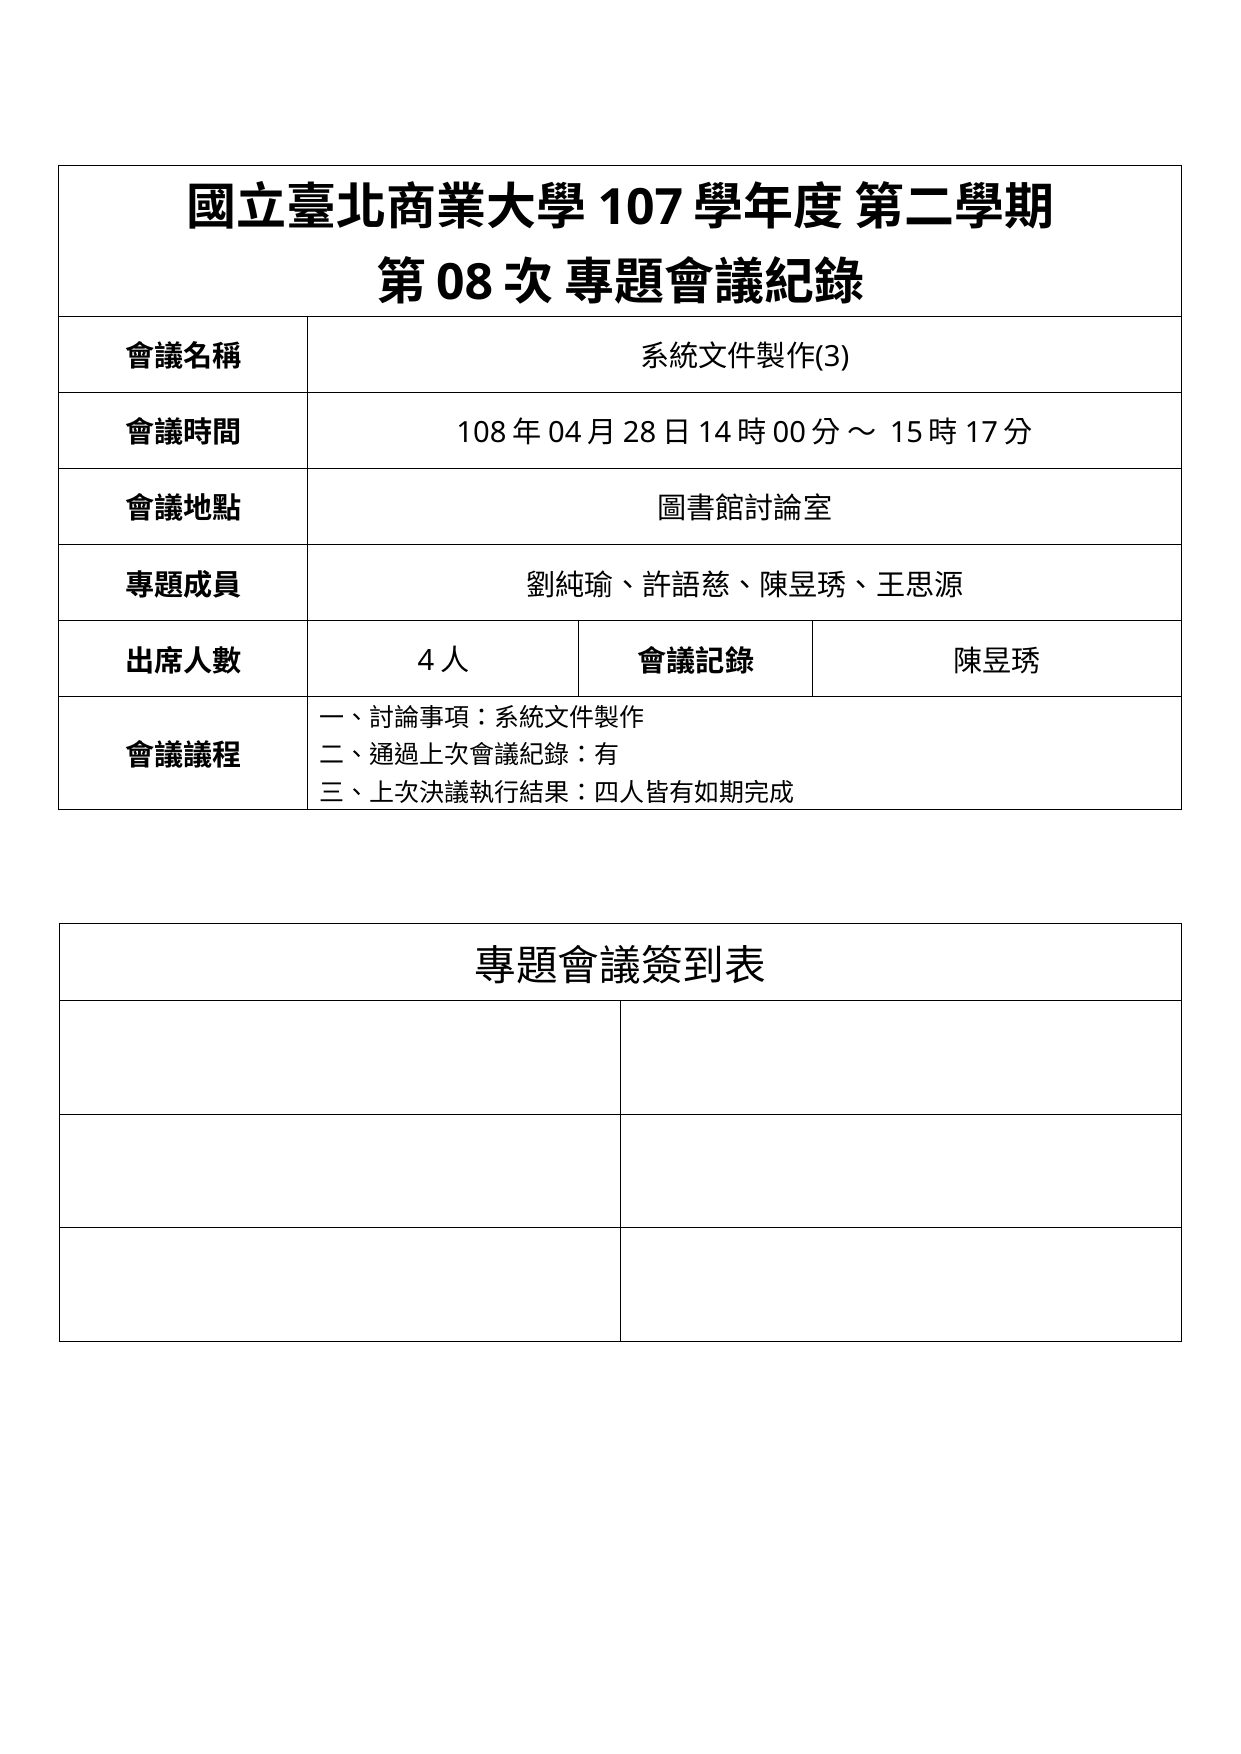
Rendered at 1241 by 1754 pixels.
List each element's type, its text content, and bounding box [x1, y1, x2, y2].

table_cell 系統文件製作(3) [308, 317, 1181, 392]
table_cell 會議記錄 [579, 621, 812, 696]
table_cell 專題成員 [59, 545, 307, 620]
table_header 專題會議簽到表 [60, 924, 1181, 1000]
table_cell 4人 [308, 621, 578, 696]
table_cell 會議議程 [59, 697, 307, 809]
table_cell 一、討論事項：系統文件製作 二、通過上次會議紀錄：有 三、上次決議執行結果：四人皆有如期完成 [308, 697, 1181, 809]
table_cell [60, 1001, 620, 1113]
table_cell [621, 1001, 1181, 1113]
table_cell 圖書館討論室 [308, 469, 1181, 544]
table_cell [621, 1228, 1181, 1341]
table_cell 陳昱琇 [813, 621, 1181, 696]
table_cell [621, 1115, 1181, 1227]
table_cell 會議名稱 [59, 317, 307, 392]
table_cell 會議時間 [59, 393, 307, 468]
table_cell 108年 04月 28日 14時 00分 ～ 15時 17分 [308, 393, 1181, 468]
table_header 國立臺北商業大學 107學年度 第二學期 第08次 專題會議紀錄 [59, 166, 1181, 316]
table_cell 劉純瑜、許語慈、陳昱琇、王思源 [308, 545, 1181, 620]
table_cell 出席人數 [59, 621, 307, 696]
table_cell 會議地點 [59, 469, 307, 544]
table_cell [60, 1228, 620, 1341]
table_cell [60, 1115, 620, 1227]
